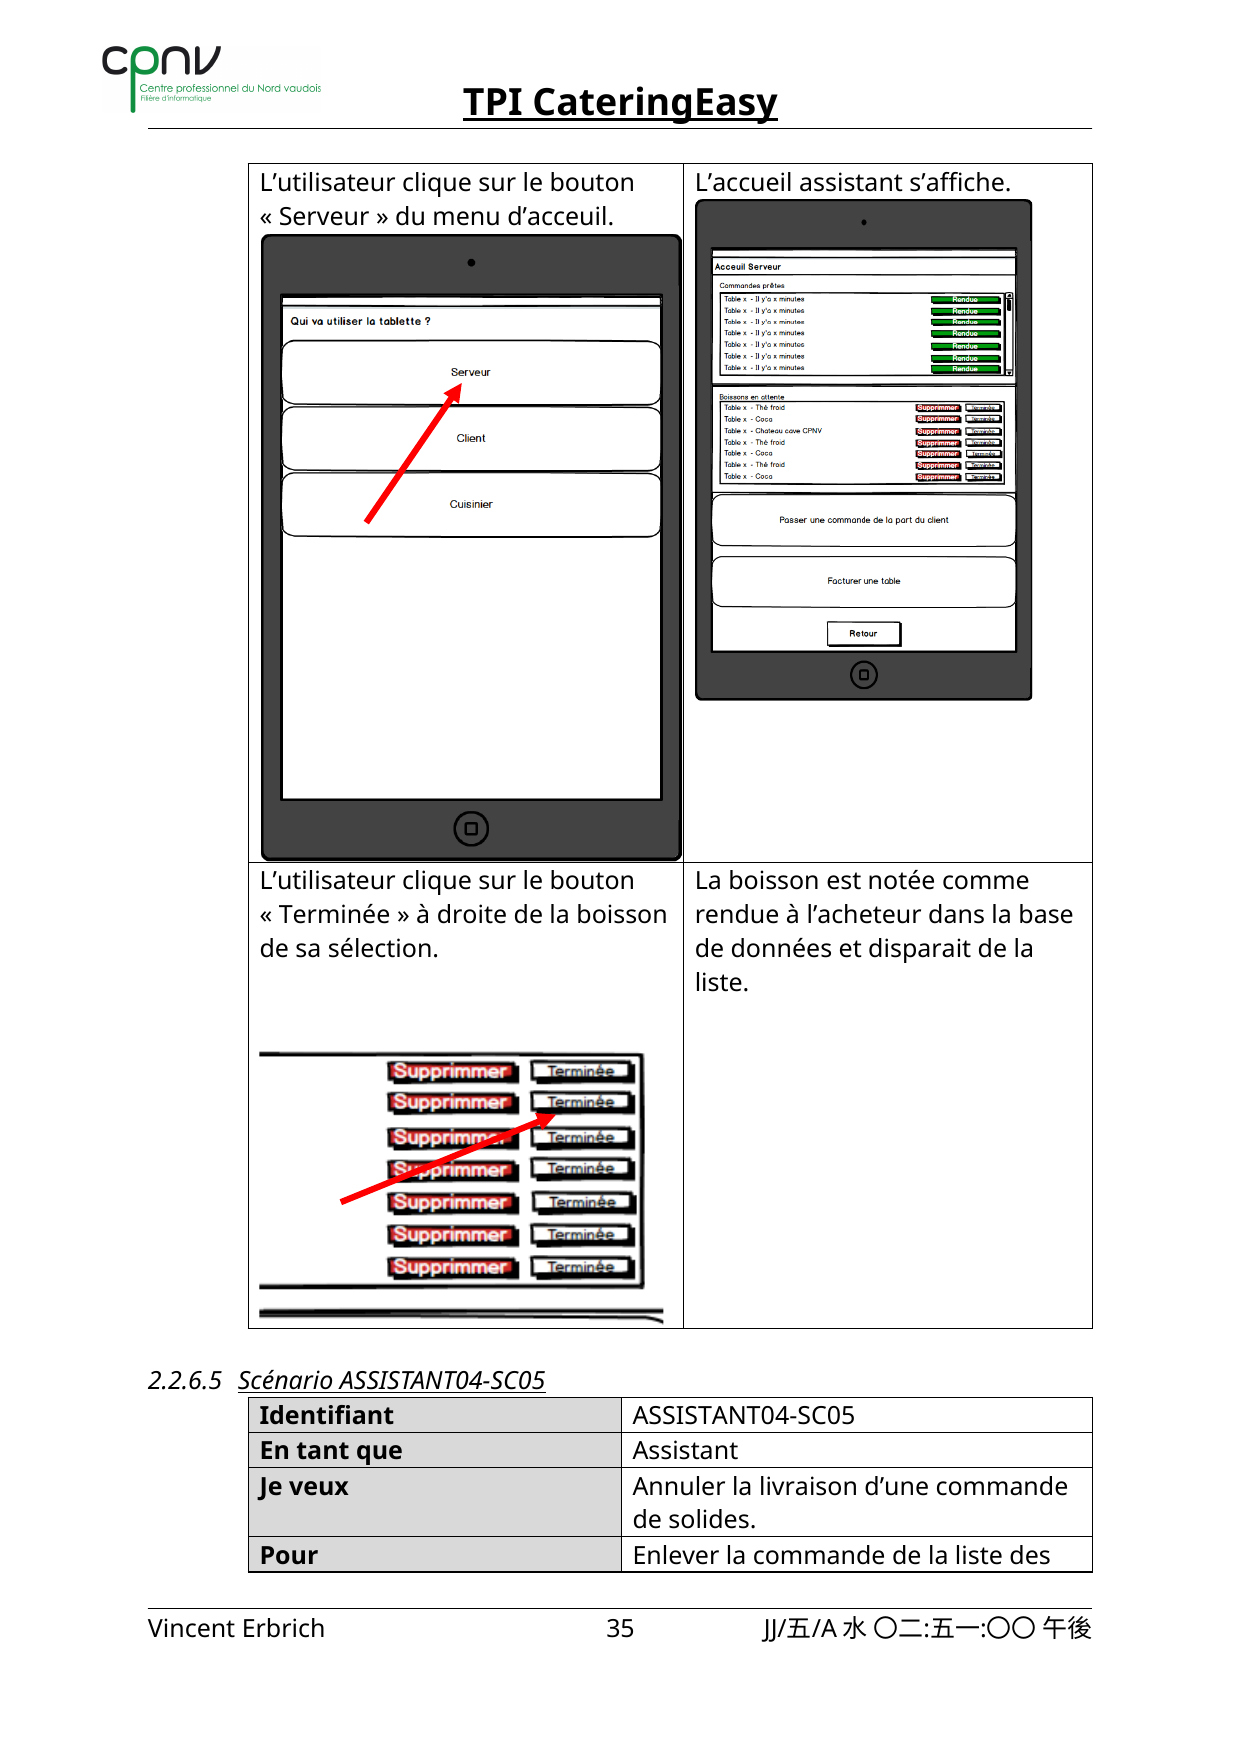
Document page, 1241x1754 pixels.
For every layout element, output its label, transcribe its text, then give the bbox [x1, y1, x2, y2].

picture [259, 1033, 664, 1328]
table_header ASSISTANT04-SC05 [622, 1398, 1092, 1432]
table_cell L’utilisateur clique sur le bouton « Serveur » du menu d’acceuil. [249, 164, 683, 862]
table_cell Je veux [249, 1468, 621, 1536]
picture [694, 198, 1033, 701]
table_cell Annuler la livraison d’une commande de solides. [622, 1468, 1092, 1536]
table_cell En tant que [249, 1433, 621, 1467]
table_cell L’accueil assistant s’affiche. [684, 164, 1092, 862]
table_cell Pour [249, 1537, 621, 1571]
table_cell La boisson est notée comme rendue à l’acheteur dans la base de données et disparait de la liste. [684, 863, 1092, 1328]
subtitle Scénario ASSISTANT04-SC05 [148, 1363, 1092, 1397]
picture [102, 46, 321, 113]
table_header Identifiant [249, 1398, 621, 1432]
table_cell Assistant [622, 1433, 1092, 1467]
table_cell L’utilisateur clique sur le bouton « Terminée » à droite de la boisson de sa sélection. [249, 863, 683, 1328]
picture [259, 232, 683, 862]
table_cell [622, 1537, 1092, 1571]
